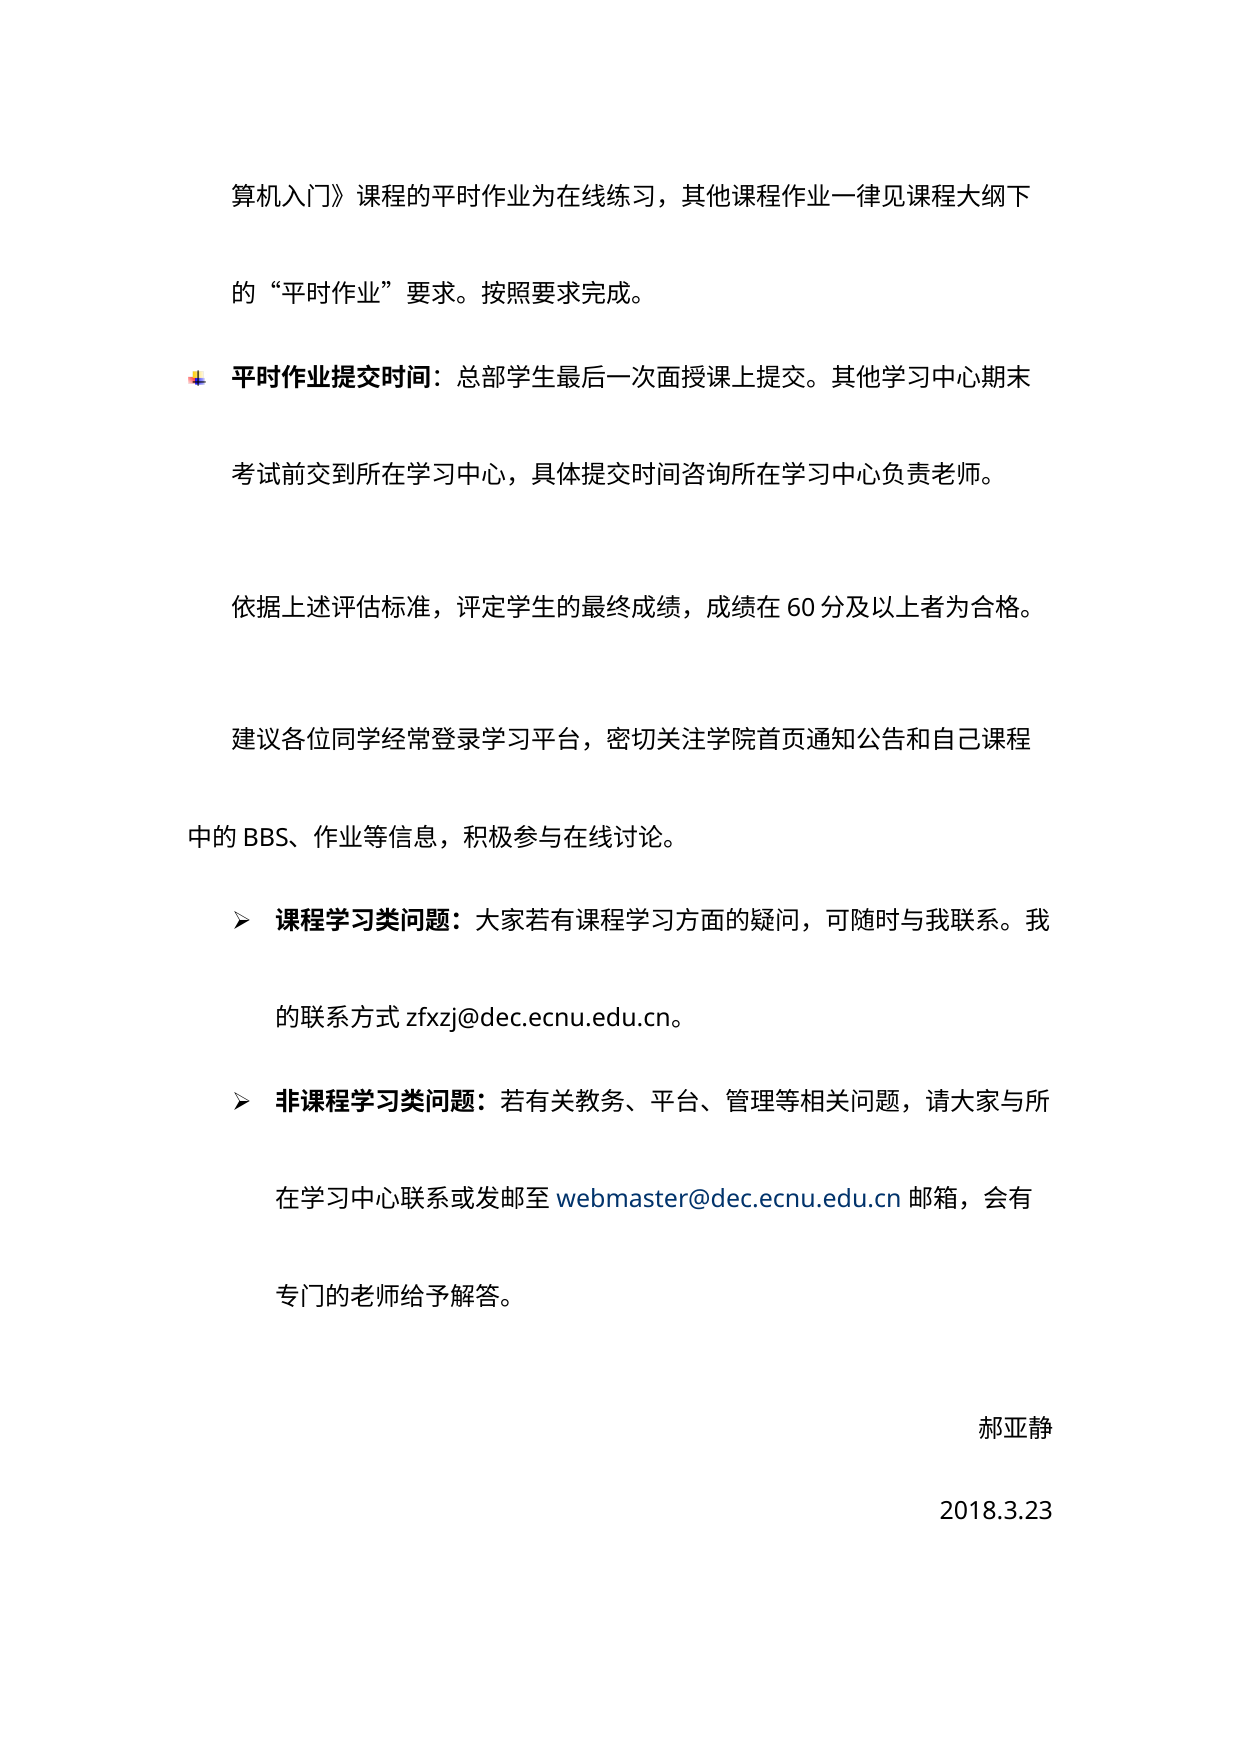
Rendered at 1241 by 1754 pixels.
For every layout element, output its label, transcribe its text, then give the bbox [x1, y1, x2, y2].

text 建议各位同学经常登录学习平台，密切关注学院首页通知公告和自己课程中的BBS、作业等信息，积极参与在线讨论。 [187, 705, 1053, 868]
text 2018.3.23 [187, 1477, 1053, 1542]
picture [188, 369, 206, 386]
text 依据上述评估标准，评定学生的最终成绩，成绩在60分及以上者为合格。 [187, 573, 1053, 638]
list 非课程学习类问题：若有关教务、平台、管理等相关问题，请大家与所在学习中心联系或发邮至 webmaster@dec.ecnu.edu.cn 邮箱，会有专门的老师给予解答。 [232, 1067, 1053, 1327]
list 平时作业提交时间：总部学生最后一次面授课上提交。其他学习中心期末考试前交到所在学习中心，具体提交时间咨询所在学习中心负责老师。 [187, 343, 1053, 505]
text 郝亚静 [187, 1394, 1053, 1459]
list 课程学习类问题：大家若有课程学习方面的疑问，可随时与我联系。我的联系方式zfxzj@dec.ecnu.edu.cn。 [232, 886, 1053, 1048]
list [187, 162, 1053, 324]
